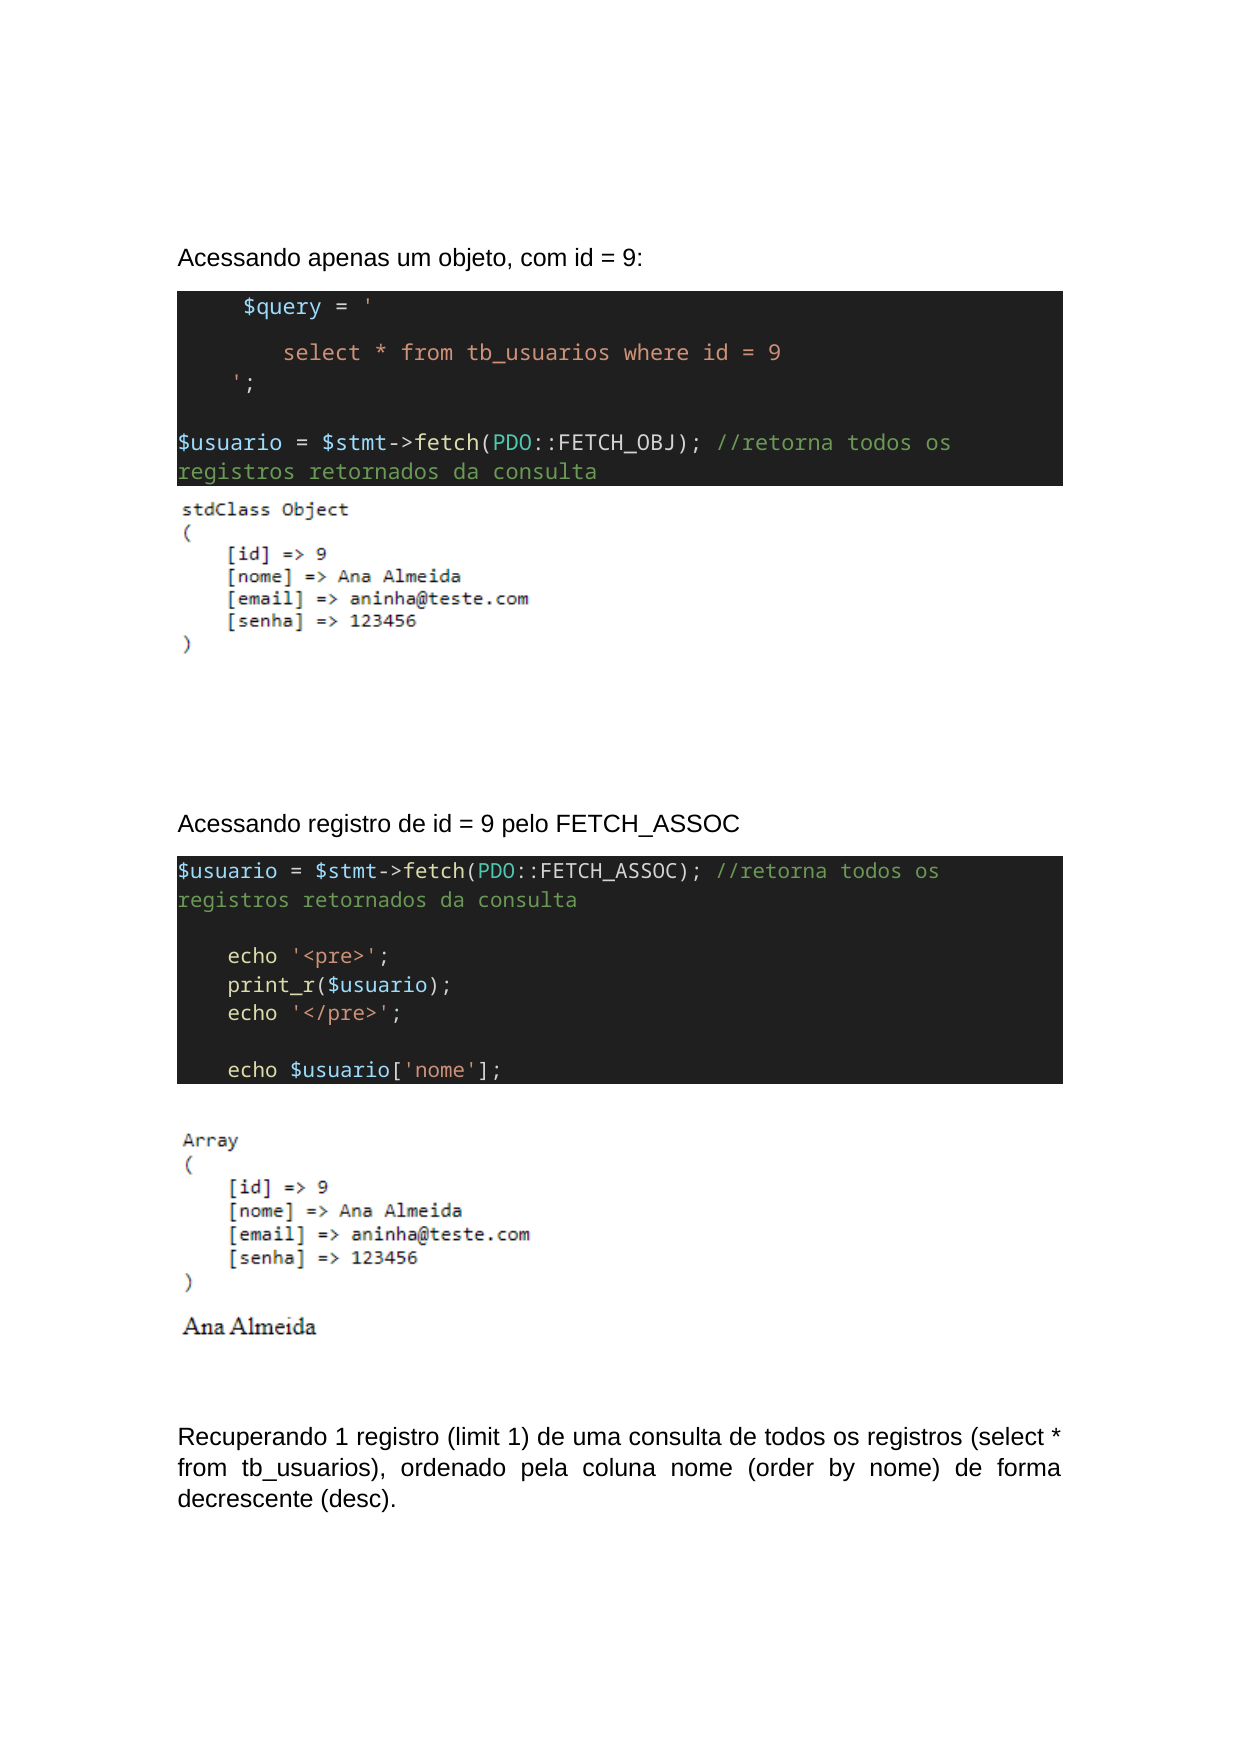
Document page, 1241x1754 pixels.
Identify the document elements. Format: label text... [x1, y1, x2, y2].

text print_r($usuario); [177, 970, 1063, 998]
text Recuperando 1 registro (limit 1) de uma consulta de todos os registros (select * from tb_usuarios), ordenado pela coluna nome (order by nome) de forma decrescente (desc). [177, 1422, 1063, 1512]
text select * from tb_usuarios where id = 9 [177, 337, 1063, 367]
text echo '</pre>'; [177, 998, 1063, 1027]
text $usuario = $stmt->fetch(PDO::FETCH_OBJ); //retorna todos os registros retornados da consulta [177, 427, 1063, 486]
text $usuario = $stmt->fetch(PDO::FETCH_ASSOC); //retorna todos os registros retornados da consulta [177, 856, 1063, 913]
text Acessando registro de id = 9 pelo FETCH_ASSOC [177, 809, 1063, 837]
picture [177, 486, 531, 790]
picture [177, 1131, 562, 1355]
text echo '<pre>'; [177, 942, 1063, 970]
text Acessando apenas um objeto, com id = 9: [177, 243, 1063, 272]
text '; [177, 367, 1063, 397]
text echo $usuario['nome']; [177, 1055, 1063, 1084]
text $query = ' [177, 291, 1063, 321]
